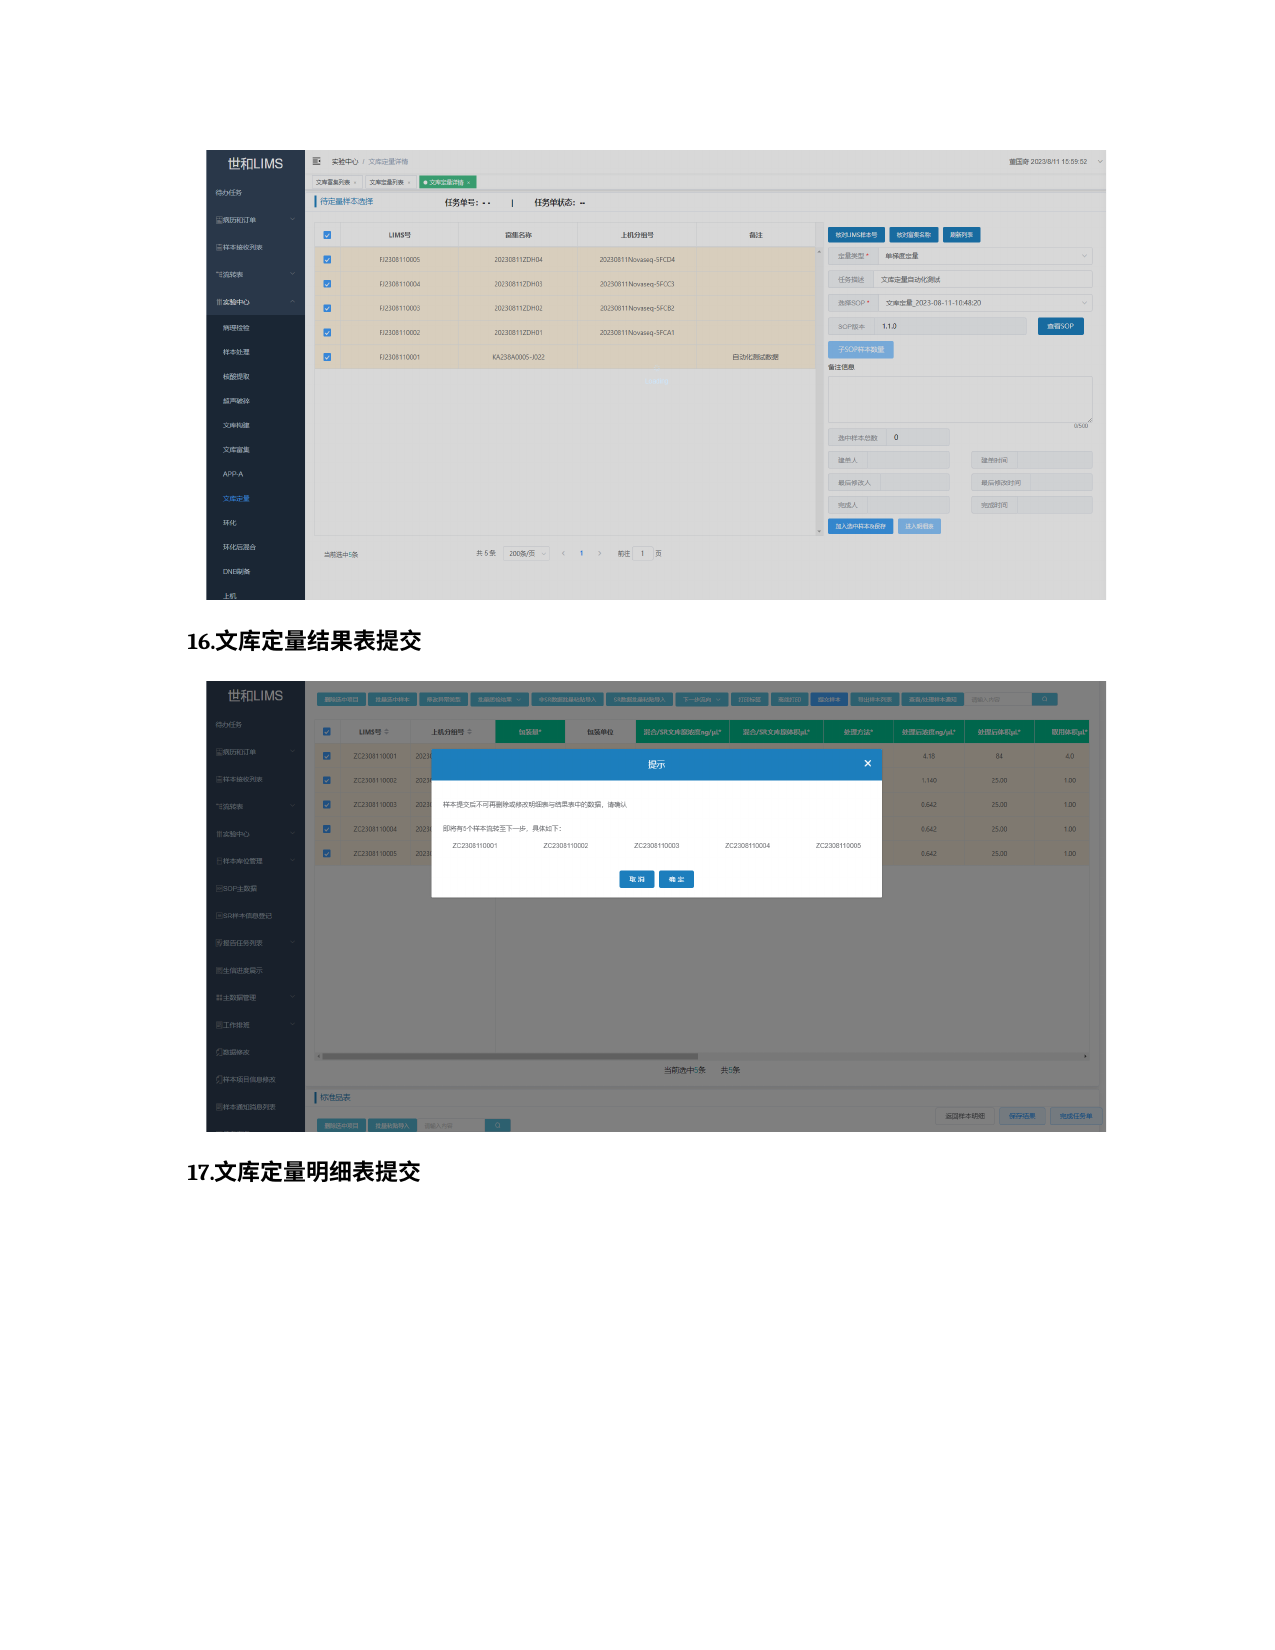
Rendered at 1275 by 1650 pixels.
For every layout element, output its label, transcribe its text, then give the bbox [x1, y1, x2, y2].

text 17.文库定量明细表提交 [187, 1156, 1087, 1187]
picture [206, 150, 1107, 600]
picture [206, 681, 1107, 1132]
text 16.文库定量结果表提交 [187, 625, 1087, 656]
